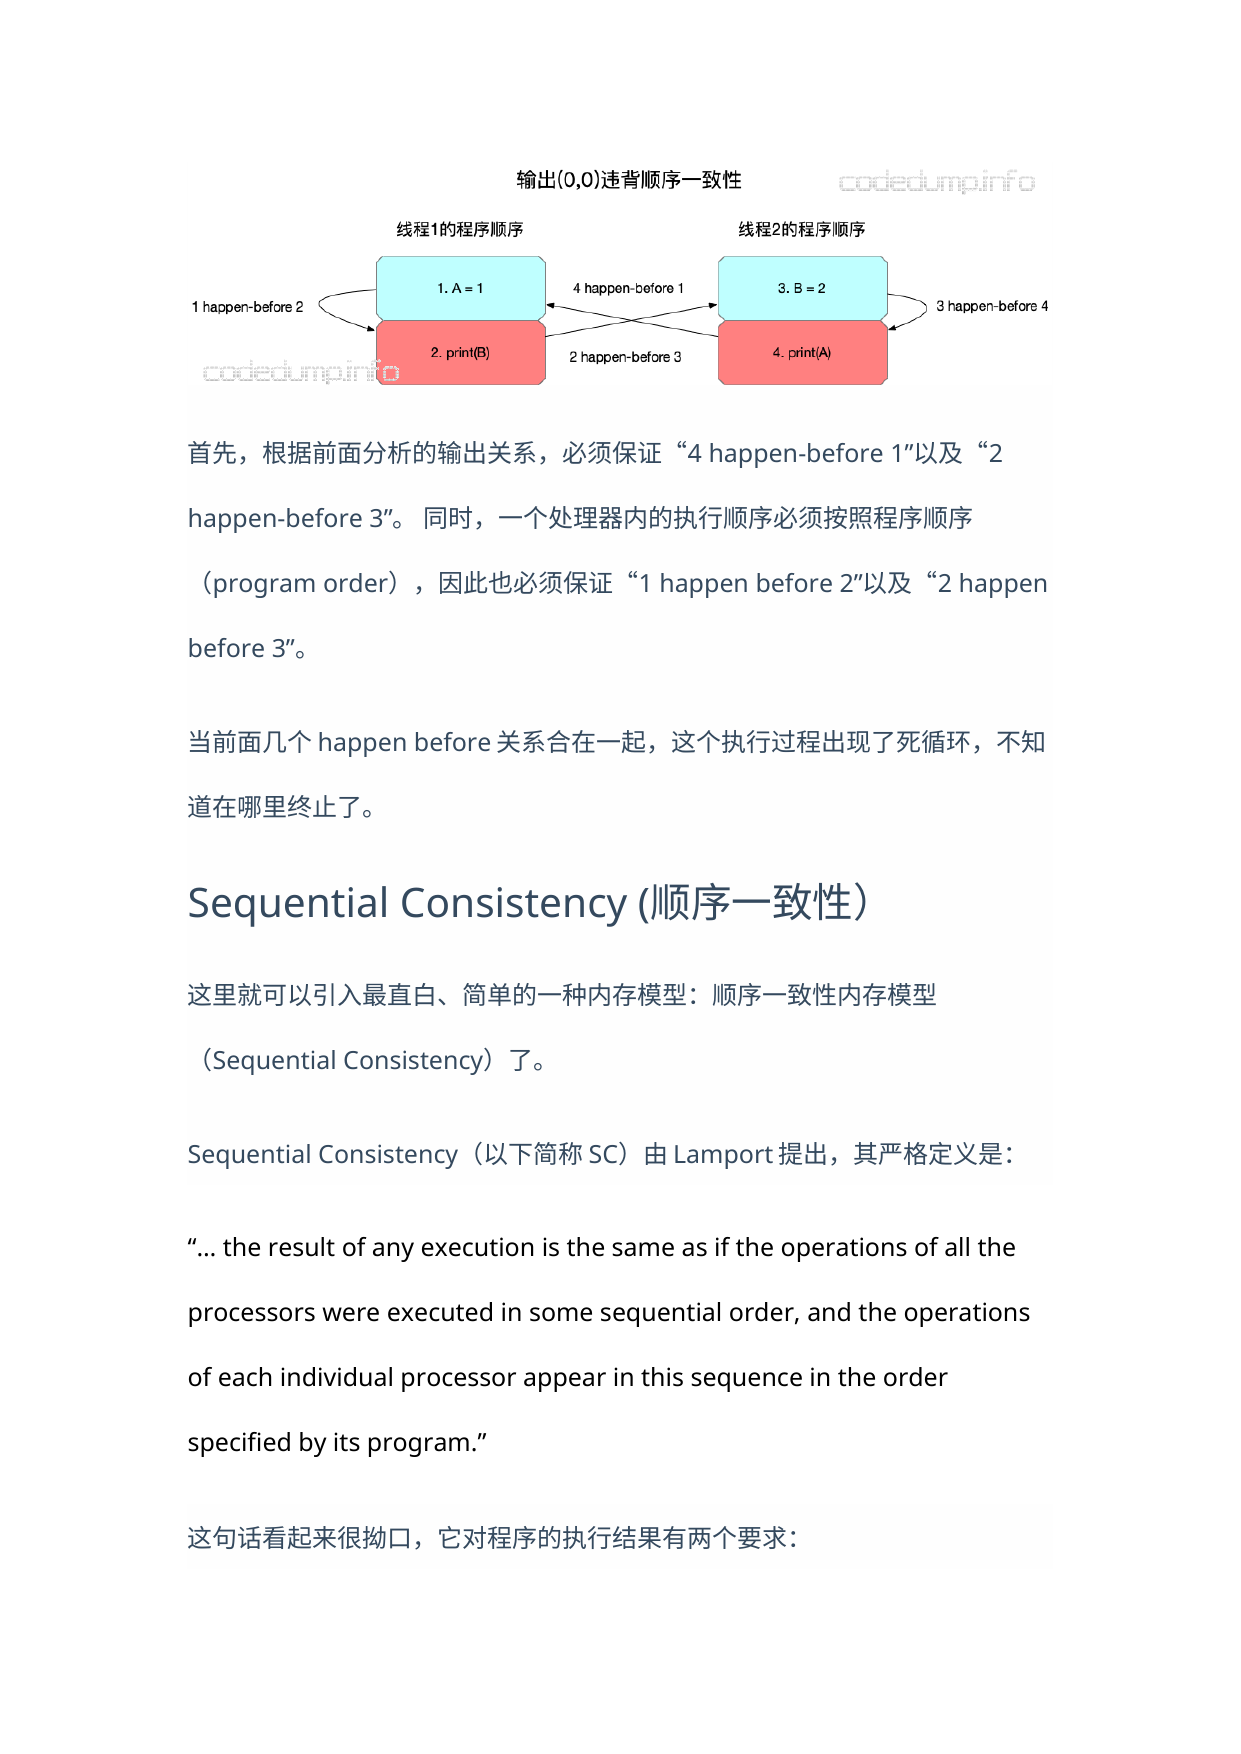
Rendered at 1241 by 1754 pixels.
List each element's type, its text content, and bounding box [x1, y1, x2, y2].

text 这句话看起来很拗口，它对程序的执行结果有两个要求： [187, 1504, 1053, 1569]
text 首先，根据前面分析的输出关系，必须保证“4 happen-before 1”以及“2 happen-before 3”。 同时，一个处理器内的执行顺序必须按照程序顺序（program order），因此也必须保证“1 happen before 2”以及“2 happen before 3”。 [187, 419, 1053, 679]
text Sequential Consistency（以下简称SC）由Lamport提出，其严格定义是： [187, 1120, 1053, 1185]
text Sequential Consistency (顺序一致性） [187, 867, 1053, 932]
text 当前面几个happen before关系合在一起，这个执行过程出现了死循环，不知道在哪里终止了。 [187, 708, 1053, 838]
text 这里就可以引入最直白、简单的一种内存模型：顺序一致性内存模型（Sequential Consistency）了。 [187, 961, 1053, 1091]
picture [187, 162, 1053, 385]
text “… the result of any execution is the same as if the operations of all the processors were executed in some sequential order, and the operations of each individual processor appear in this sequence in the order specified by its program.” [187, 1214, 1053, 1474]
